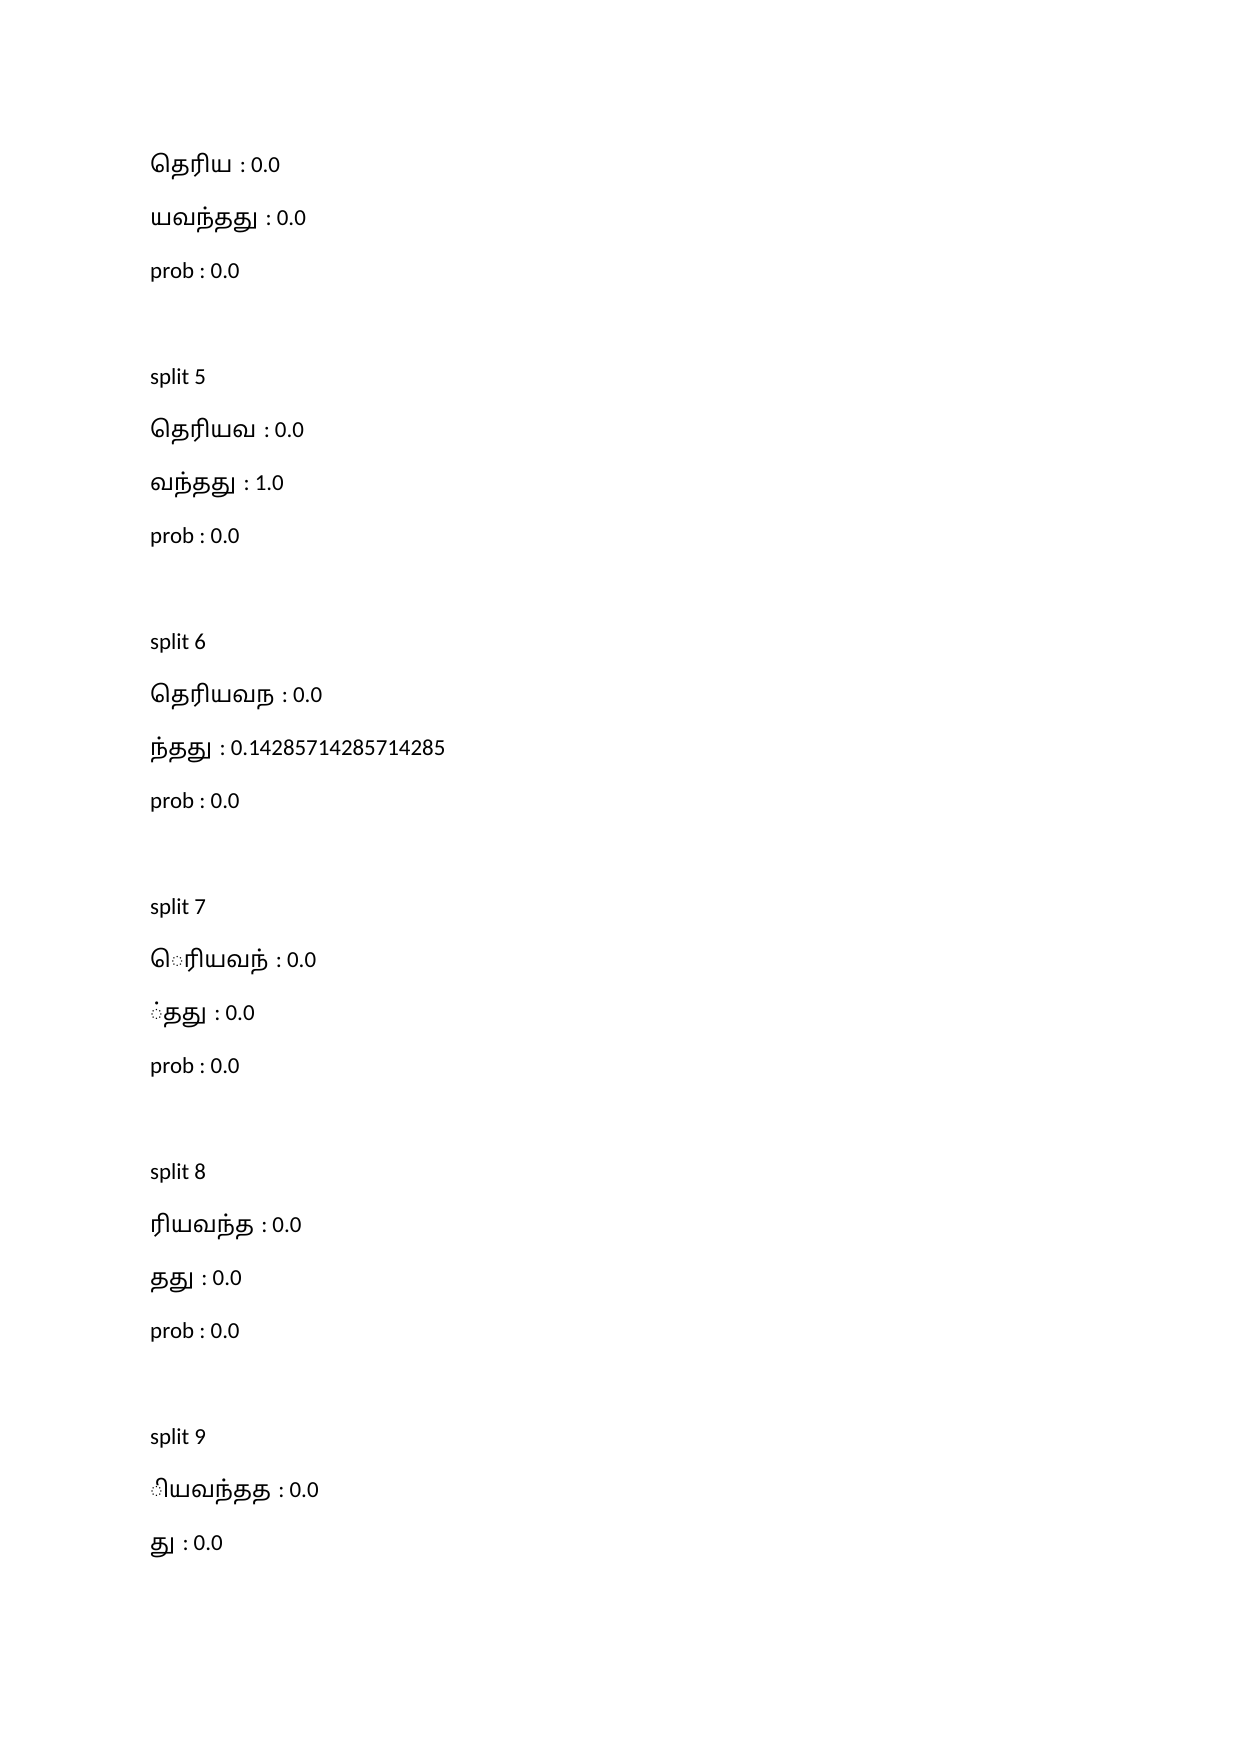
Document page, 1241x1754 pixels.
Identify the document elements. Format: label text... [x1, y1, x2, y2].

text யவந்தது : 0.0 [150, 203, 1090, 231]
text ியவந்தத : 0.0 [150, 1476, 1090, 1503]
text ெரியவந் : 0.0 [150, 945, 1090, 973]
text ரியவந்த : 0.0 [150, 1210, 1090, 1238]
text split 8 [150, 1157, 1090, 1185]
text வந்தது : 1.0 [150, 468, 1090, 496]
text split 5 [150, 362, 1090, 390]
text split 9 [150, 1422, 1090, 1451]
text தெரியவ : 0.0 [150, 415, 1090, 443]
text prob : 0.0 [150, 521, 1090, 549]
text prob : 0.0 [150, 786, 1090, 814]
text prob : 0.0 [150, 1316, 1090, 1344]
text தது : 0.0 [150, 1263, 1090, 1291]
text ந்தது : 0.14285714285714285 [150, 733, 1090, 761]
text தெரிய : 0.0 [150, 150, 1090, 178]
text split 7 [150, 892, 1090, 920]
text து : 0.0 [150, 1528, 1090, 1557]
text தெரியவந : 0.0 [150, 680, 1090, 708]
text prob : 0.0 [150, 1051, 1090, 1079]
text ்தது : 0.0 [150, 998, 1090, 1026]
text prob : 0.0 [150, 256, 1090, 284]
text split 6 [150, 627, 1090, 655]
